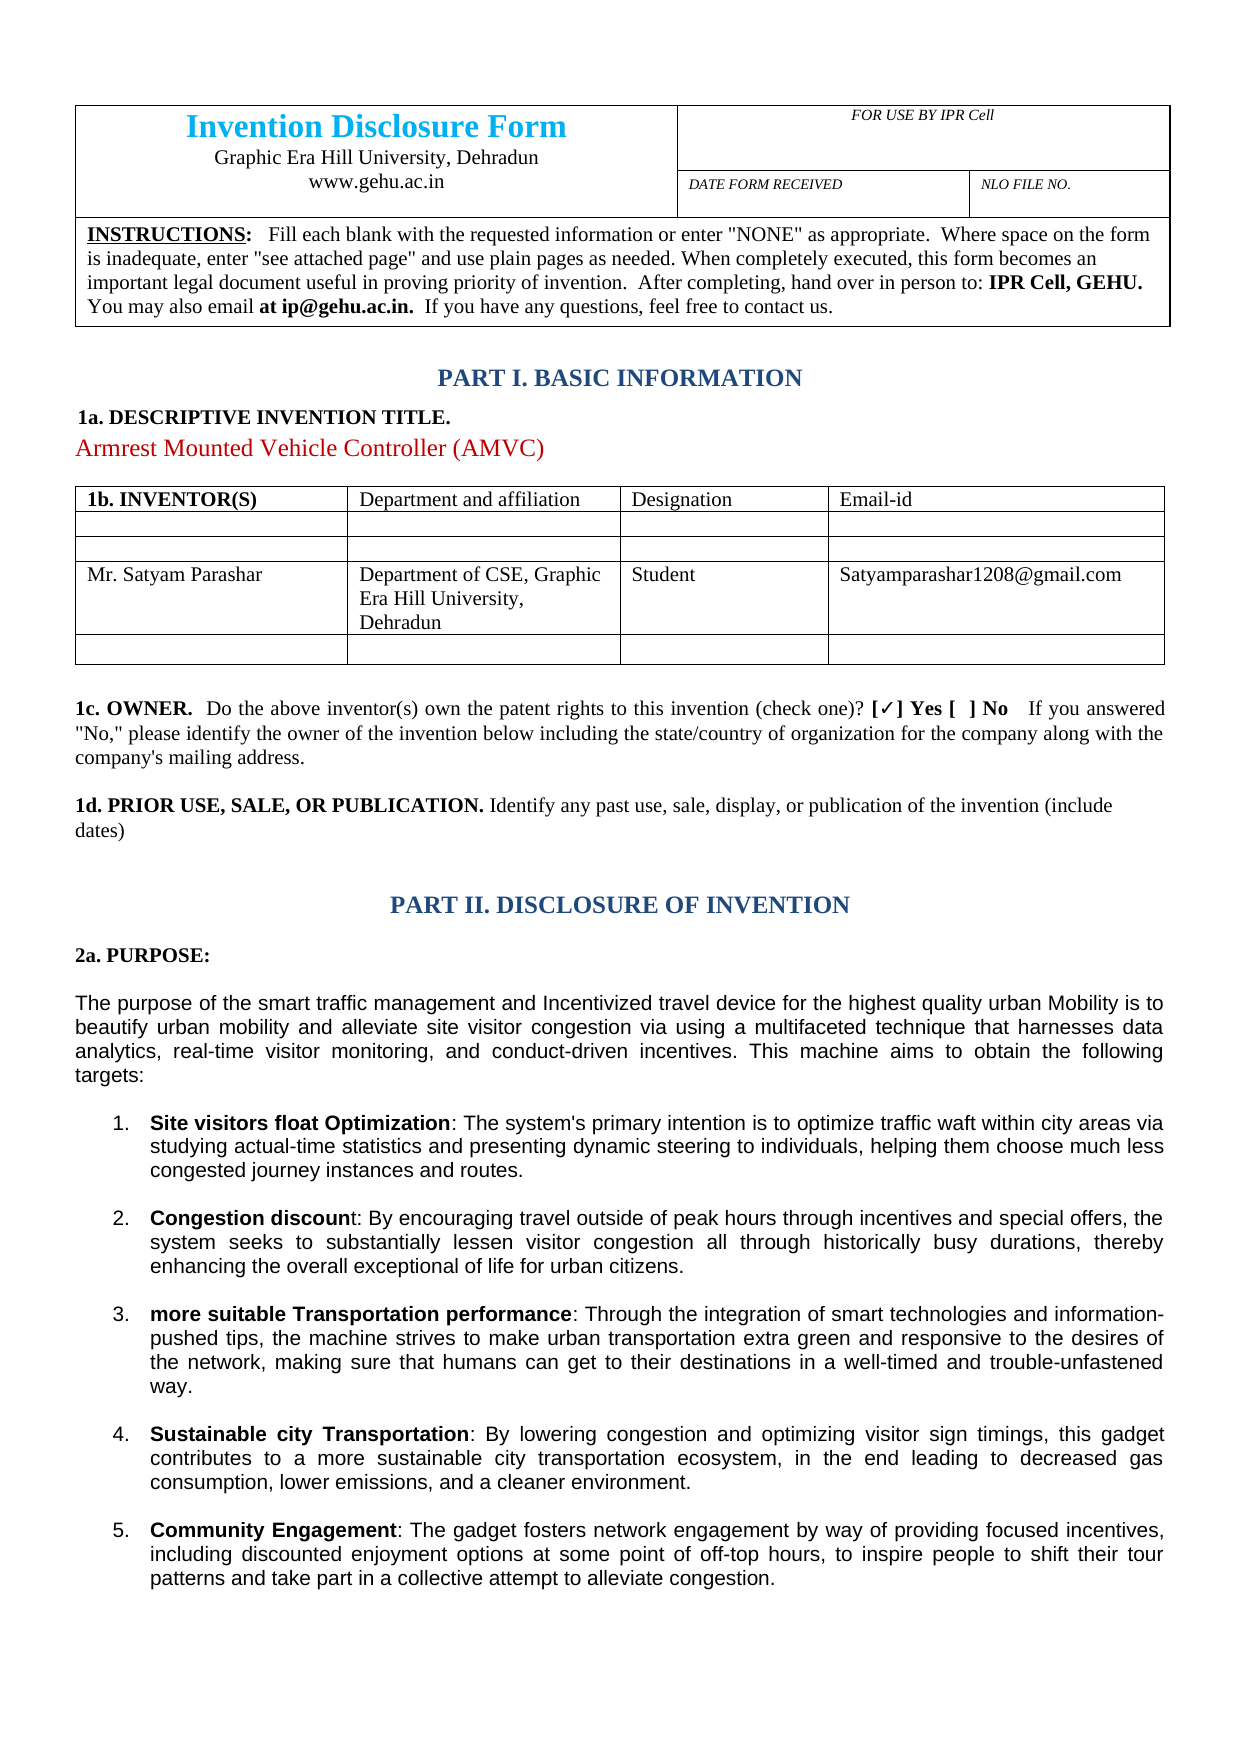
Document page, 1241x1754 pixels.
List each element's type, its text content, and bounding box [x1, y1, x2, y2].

table_header Email-id [829, 487, 1164, 511]
table_cell [621, 537, 828, 561]
list Sustainable city Transportation: By lowering congestion and optimizing visitor sign timings, this gadget contributes to a more sustainable city transportation ecosystem, in the end leading to decreased gas consumption, lower emissions, and a cleaner environment. [112, 1422, 1165, 1494]
table_cell [829, 635, 1164, 663]
table_cell [621, 512, 828, 536]
table_cell [829, 537, 1164, 561]
table_cell INSTRUCTIONS: Fill each blank with the requested information or enter "NONE" as appropriate. Where space on the form is inadequate, enter "see attached page" and use plain pages as needed. When completely executed, this form becomes an important legal document useful in proving priority of invention. After completing, hand over in person to: IPR Cell, GEHU. You may also email at ip@gehu.ac.in. If you have any questions, feel free to contact us. [76, 218, 1169, 326]
text The purpose of the smart traffic management and Incentivized travel device for the highest quality urban Mobility is to beautify urban mobility and alleviate site visitor congestion via using a multifaceted technique that harnesses data analytics, real-time visitor monitoring, and conduct-driven incentives. This machine aims to obtain the following targets: [75, 991, 1165, 1086]
table_cell Student [621, 562, 828, 634]
table_cell [348, 537, 620, 561]
table_cell [76, 537, 347, 561]
list more suitable Transportation performance: Through the integration of smart technologies and information-pushed tips, the machine strives to make urban transportation extra green and responsive to the desires of the network, making sure that humans can get to their destinations in a well-timed and trouble-unfastened way. [112, 1302, 1165, 1398]
table_header Invention Disclosure Form Graphic Era Hill University, Dehradun www.gehu.ac.in [76, 106, 677, 217]
text 1d. PRIOR USE, SALE, OR PUBLICATION. Identify any past use, sale, display, or publication of the invention (include dates) [75, 793, 1165, 842]
list Congestion discount: By encouraging travel outside of peak hours through incentives and special offers, the system seeks to substantially lessen visitor congestion all through historically busy durations, thereby enhancing the overall exceptional of life for urban citizens. [112, 1206, 1165, 1278]
text PART I. BASIC INFORMATION [75, 363, 1165, 392]
text 1c. OWNER. Do the above inventor(s) own the patent rights to this invention (check one)? [] Yes [ ] No If you answered "No," please identify the owner of the invention below including the state/country of organization for the company along with the company's mailing address. [75, 693, 1165, 769]
text 2a. PURPOSE: [75, 942, 1165, 967]
table_cell Department of CSE, Graphic Era Hill University, Dehradun [348, 562, 620, 634]
text 1a. DESCRIPTIVE INVENTION TITLE. [77, 405, 1165, 429]
table_cell NLO FILE NO. [970, 171, 1169, 217]
table_cell [76, 635, 347, 663]
table_cell [76, 512, 347, 536]
table_cell Satyamparashar1208@gmail.com [829, 562, 1164, 634]
list Community Engagement: The gadget fosters network engagement by way of providing focused incentives, including discounted enjoyment options at some point of off-top hours, to inspire people to shift their tour patterns and take part in a collective attempt to alleviate congestion. [112, 1518, 1165, 1589]
table_header FOR USE BY IPR Cell [678, 106, 1169, 170]
table_header Designation [621, 487, 828, 511]
table_cell [621, 635, 828, 663]
text Armrest Mounted Vehicle Controller (AMVC) [75, 433, 1165, 462]
table_cell [348, 635, 620, 663]
table_cell DATE FORM RECEIVED [678, 171, 969, 217]
table_cell Mr. Satyam Parashar [76, 562, 347, 634]
table_cell [348, 512, 620, 536]
text PART II. DISCLOSURE OF INVENTION [75, 890, 1165, 918]
table_header 1b. INVENTOR(S) [76, 487, 347, 511]
table_header Department and affiliation [348, 487, 620, 511]
table_cell [829, 512, 1164, 536]
list Site visitors float Optimization: The system's primary intention is to optimize traffic waft within city areas via studying actual-time statistics and presenting dynamic steering to individuals, helping them choose much less congested journey instances and routes. [112, 1110, 1165, 1182]
